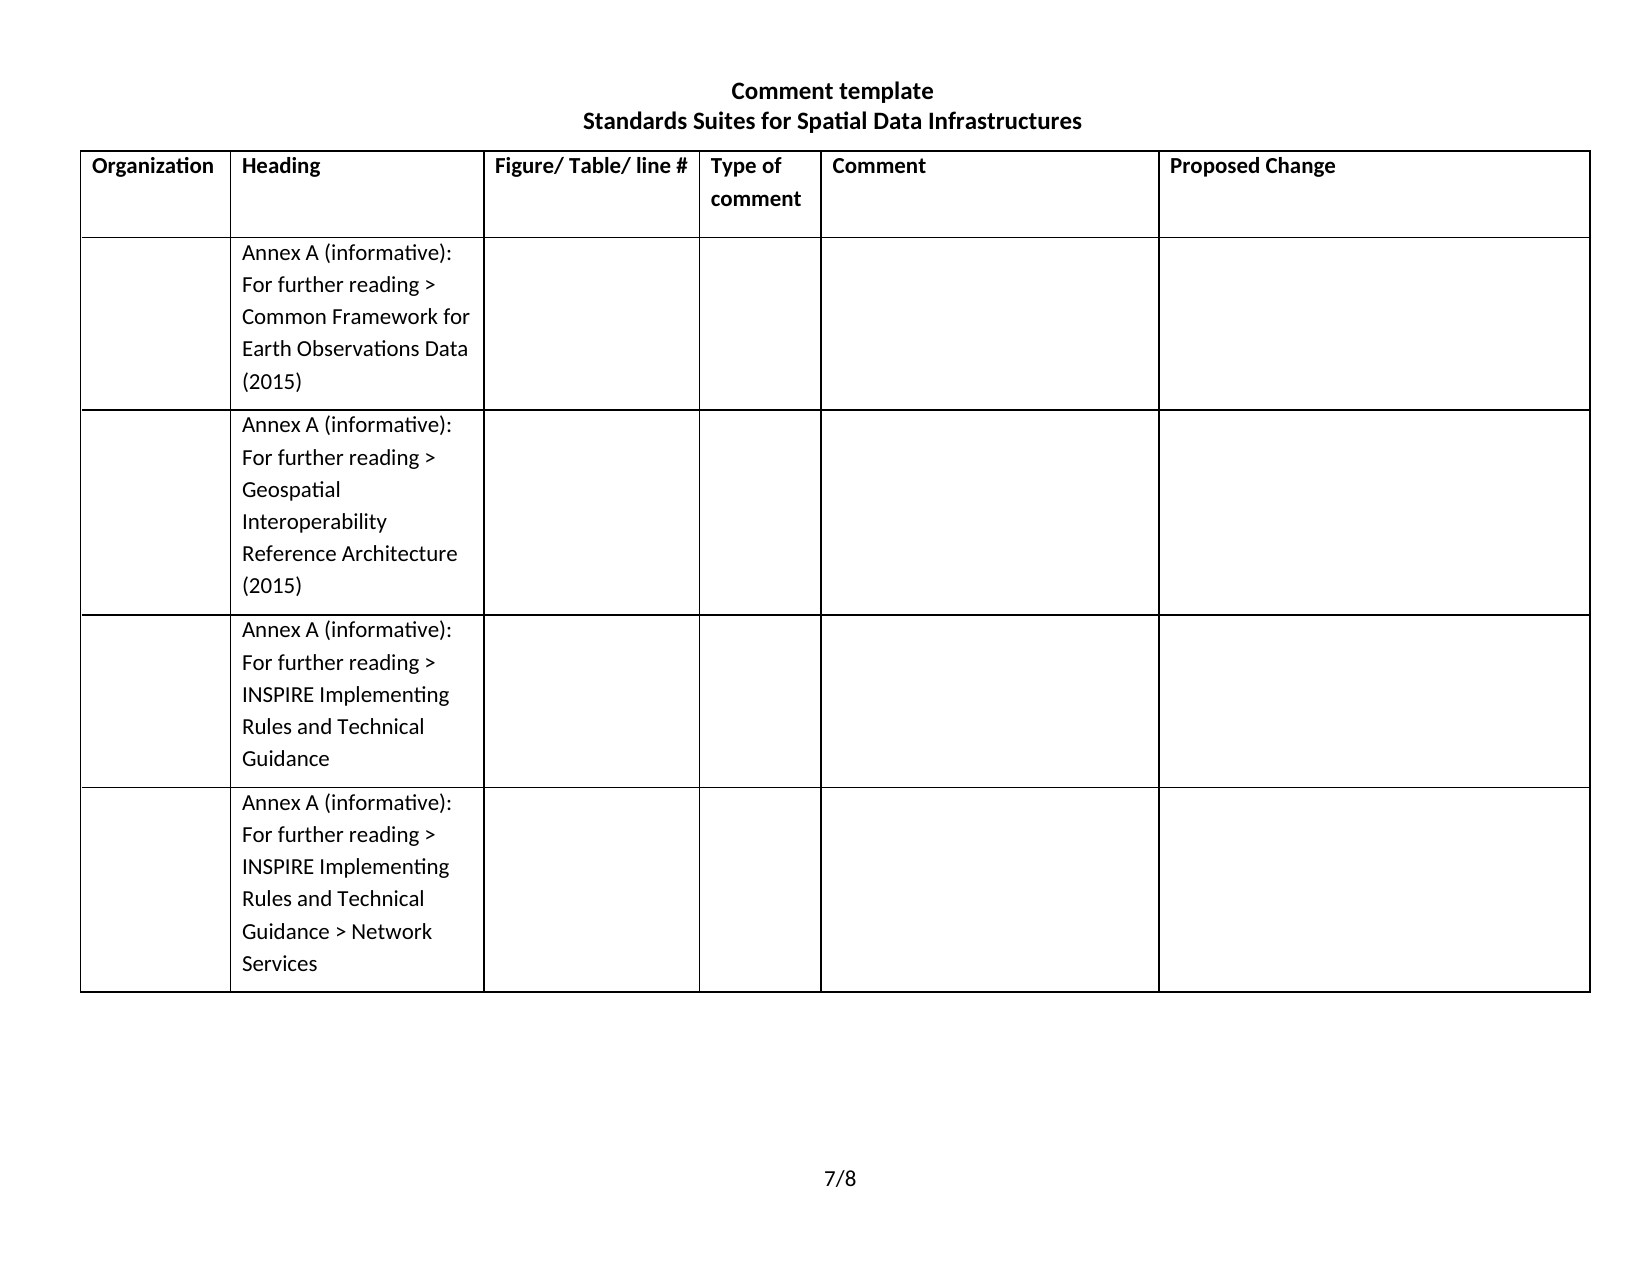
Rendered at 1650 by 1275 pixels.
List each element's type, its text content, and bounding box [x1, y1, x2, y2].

table_cell [1160, 411, 1589, 614]
table_cell [700, 411, 820, 614]
table_cell [822, 411, 1158, 614]
table_cell [81, 788, 230, 991]
table_cell [81, 615, 230, 786]
table_cell [700, 616, 820, 786]
table_cell [485, 788, 699, 991]
table_cell [485, 411, 699, 614]
table_header Heading [231, 152, 483, 236]
table_cell Annex A (informative): For further reading > Geospatial Interoperability Reference Architecture (2015) [231, 411, 483, 614]
table_cell Annex A (informative): For further reading > Common Framework for Earth Observations Data (2015) [231, 238, 483, 409]
table_cell Annex A (informative): For further reading > INSPIRE Implementing Rules and Technical Guidance > Network Services [231, 788, 483, 991]
table_cell [81, 238, 230, 409]
table_cell [1160, 788, 1589, 991]
table_cell [822, 788, 1158, 991]
table_cell Annex A (informative): For further reading > INSPIRE Implementing Rules and Technical Guidance [231, 616, 483, 786]
table_cell [81, 410, 230, 614]
table_header Organization [81, 152, 230, 236]
table_cell [822, 616, 1158, 786]
table_cell [700, 788, 820, 991]
table_cell [1160, 616, 1589, 786]
table_cell [485, 238, 699, 409]
table_header Comment [822, 152, 1158, 236]
table_cell [485, 616, 699, 786]
table_header Type of comment [700, 152, 820, 236]
table_header Figure/ Table/ line # [485, 152, 699, 236]
table_cell [1160, 238, 1589, 409]
table_header Proposed Change [1160, 152, 1589, 236]
table_cell [822, 238, 1158, 409]
table_cell [700, 238, 820, 409]
